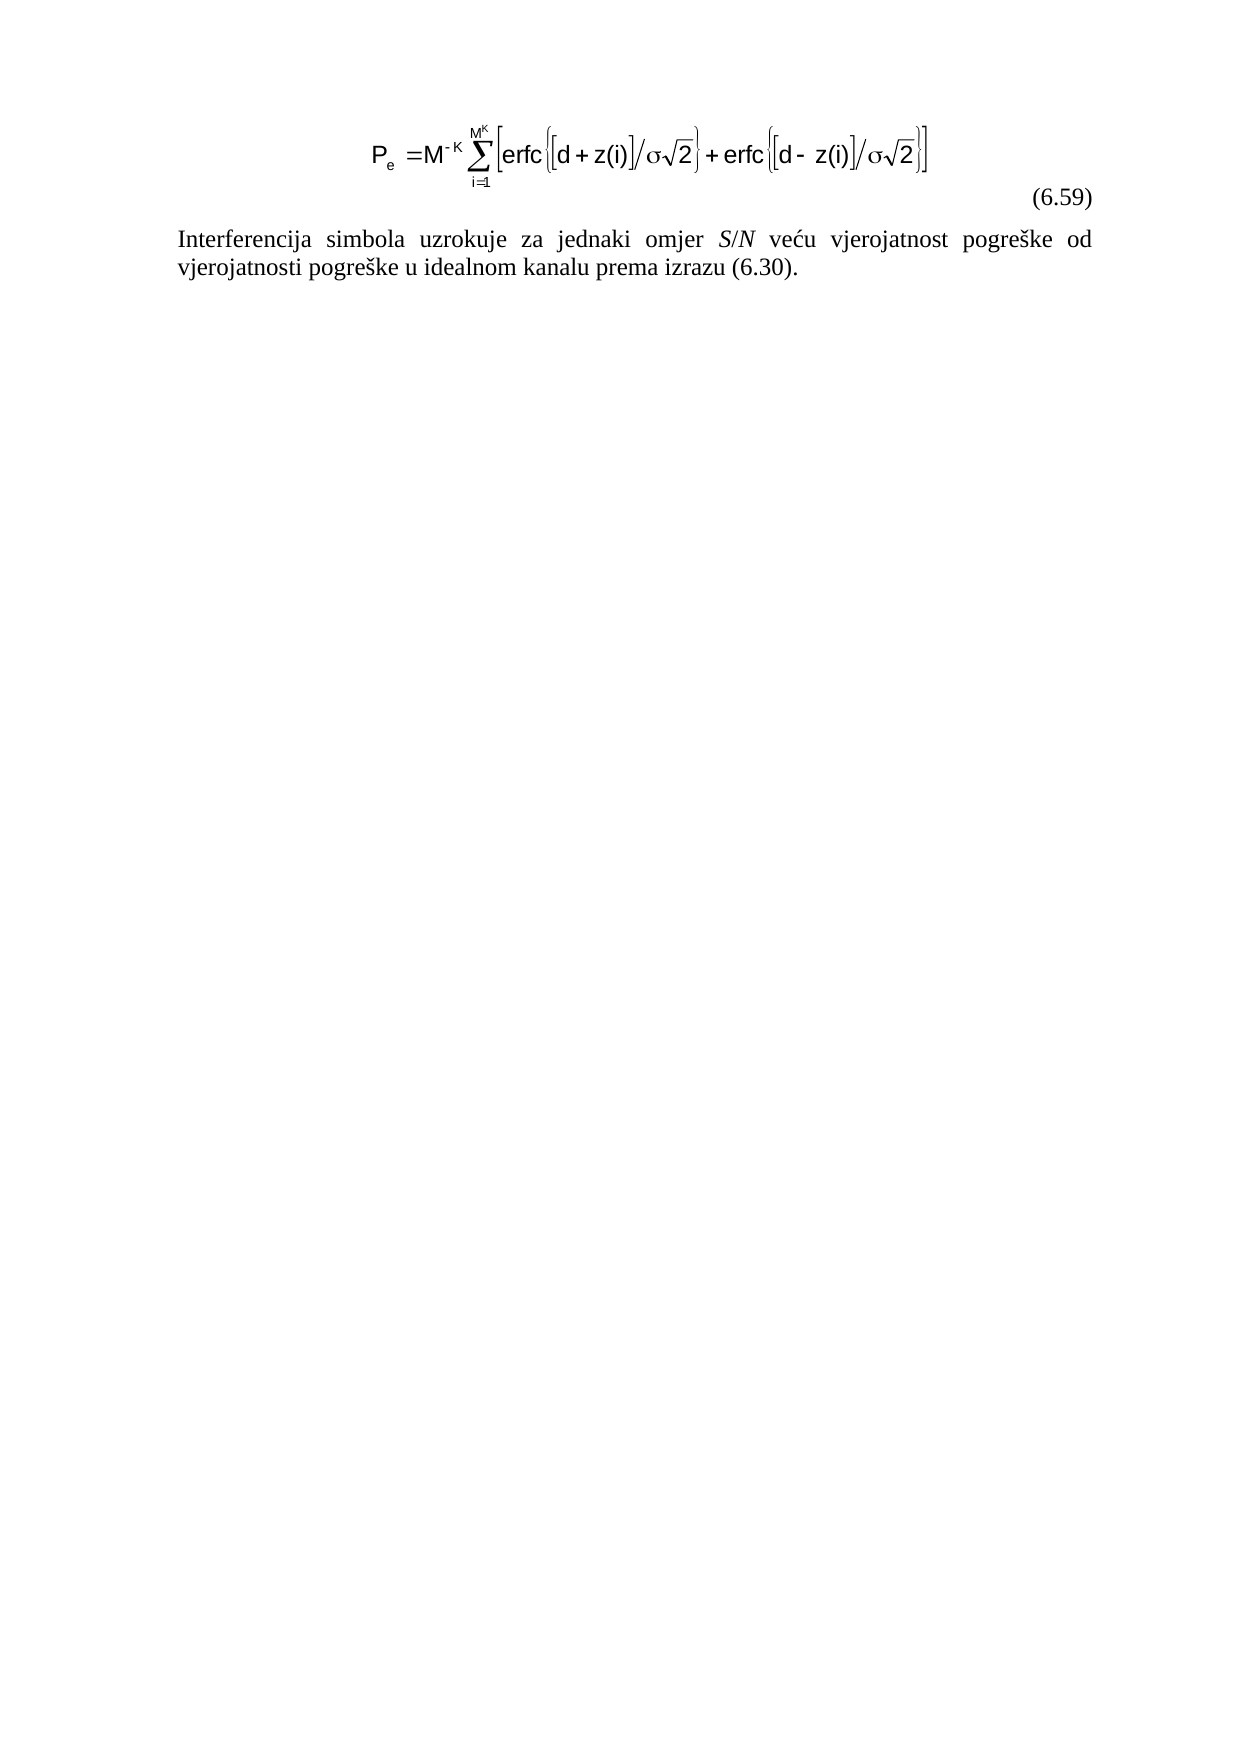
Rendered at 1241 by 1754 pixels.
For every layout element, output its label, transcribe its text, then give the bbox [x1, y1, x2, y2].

text (6.59) [177, 118, 1092, 211]
text Interferencija simbola uzrokuje za jednaki omjer S/N veću vjerojatnost pogreške od vjerojatnosti pogreške u idealnom kanalu prema izrazu (6.30). [177, 224, 1092, 281]
